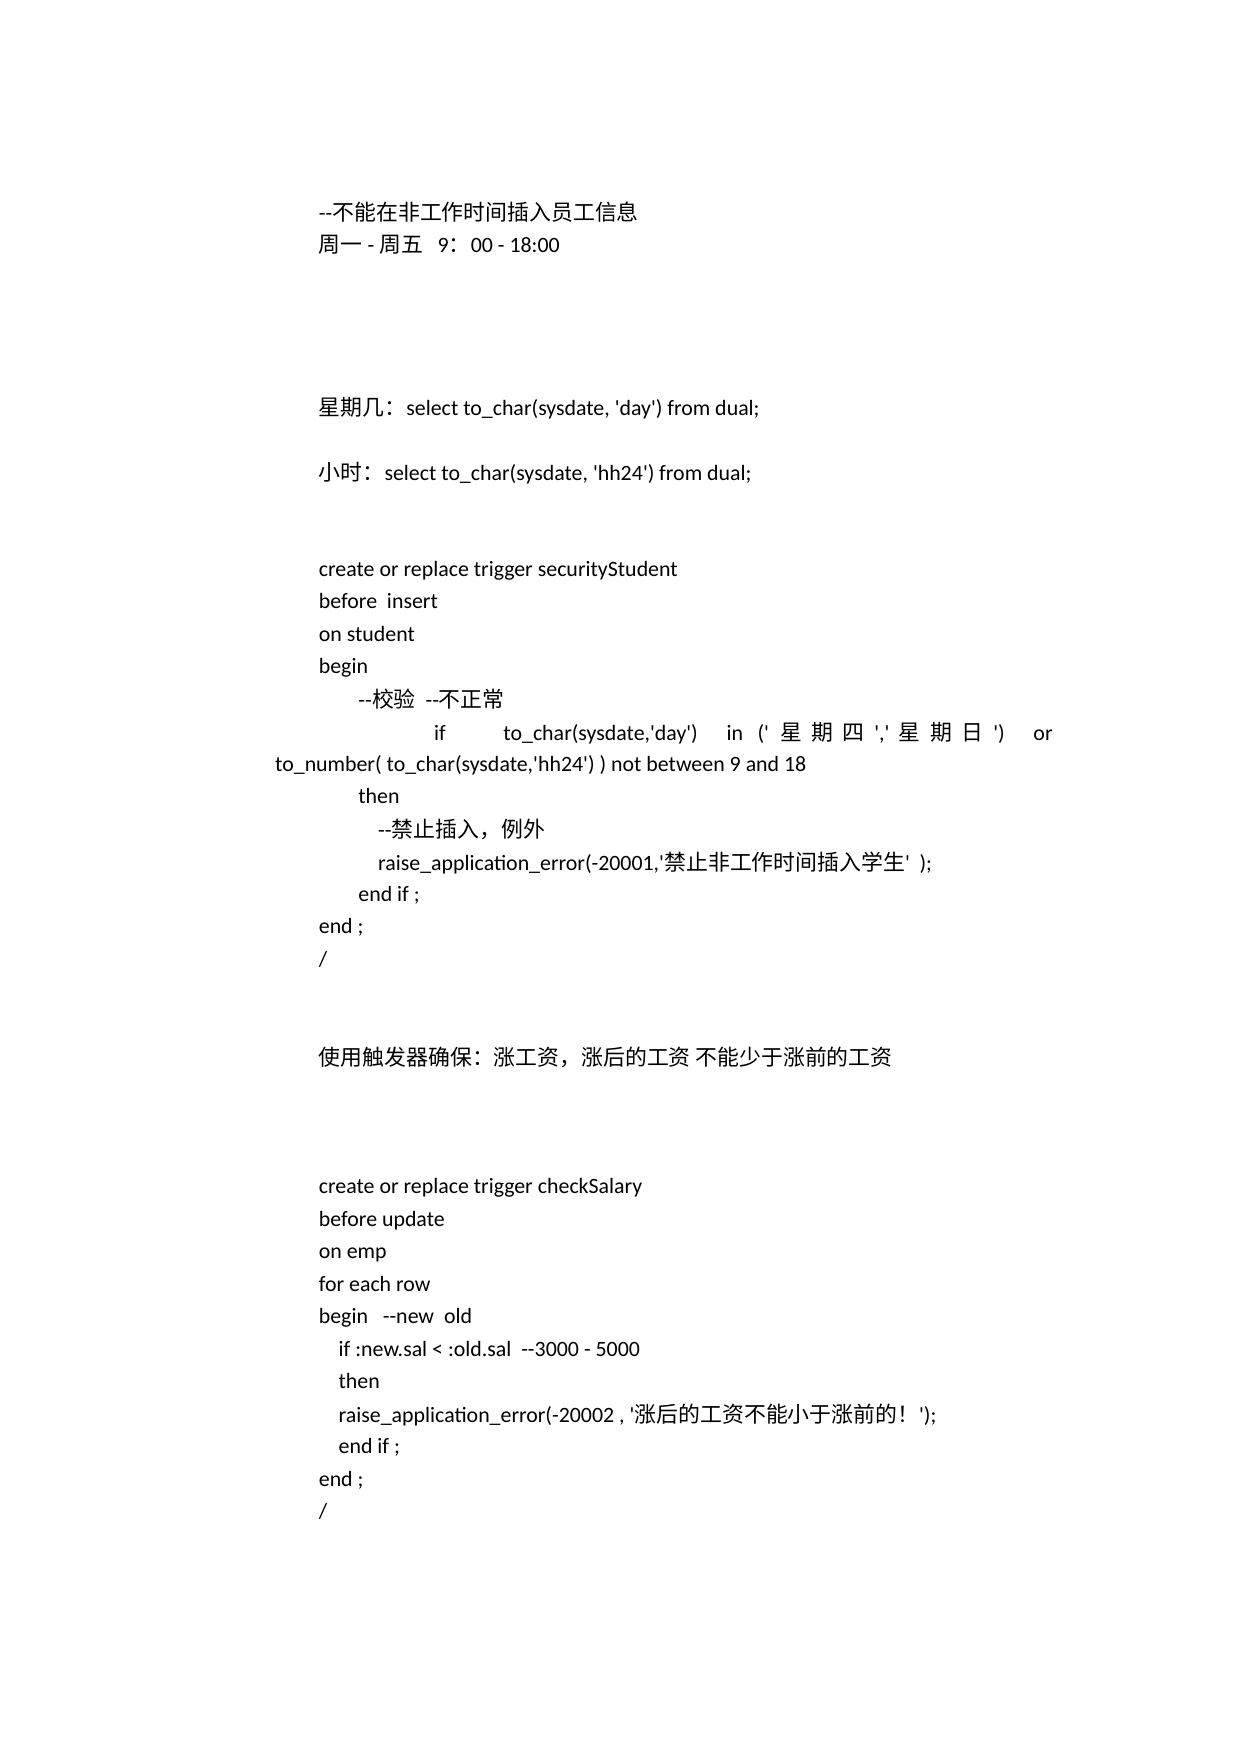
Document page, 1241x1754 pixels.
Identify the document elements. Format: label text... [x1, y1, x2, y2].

list create or replace trigger checkSalary [275, 1169, 1053, 1202]
list end if ; [275, 877, 1053, 909]
list begin [275, 649, 1053, 682]
list begin --new old [275, 1299, 1053, 1332]
list --不能在非工作时间插入员工信息 [275, 194, 1053, 227]
list on emp [275, 1234, 1053, 1267]
list create or replace trigger securityStudent [275, 552, 1053, 584]
list end ; [275, 1462, 1053, 1494]
list / [275, 942, 1053, 974]
list raise_application_error(-20002 , '涨后的工资不能小于涨前的！'); [275, 1397, 1053, 1429]
list on student [275, 617, 1053, 649]
list before insert [275, 584, 1053, 617]
list 周一 - 周五 9：00 - 18:00 [275, 227, 1053, 259]
list 小时：select to_char(sysdate, 'hh24') from dual; [275, 454, 1053, 487]
list raise_application_error(-20001,'禁止非工作时间插入学生' ); [275, 844, 1053, 877]
list 星期几：select to_char(sysdate, 'day') from dual; [275, 389, 1053, 422]
list end ; [275, 909, 1053, 942]
list then [275, 1364, 1053, 1397]
list then [275, 779, 1053, 812]
list for each row [275, 1267, 1053, 1299]
list 使用触发器确保：涨工资，涨后的工资 不能少于涨前的工资 [275, 1039, 1053, 1072]
list before update [275, 1202, 1053, 1234]
list / [275, 1494, 1053, 1527]
list if to_char(sysdate,'day') in ('星期四','星期日') or to_number( to_char(sysdate,'hh24') ) not between 9 and 18 [275, 714, 1053, 779]
list --校验 --不正常 [275, 682, 1053, 714]
list end if ; [275, 1429, 1053, 1462]
list --禁止插入，例外 [275, 812, 1053, 844]
list if :new.sal < :old.sal --3000 - 5000 [275, 1332, 1053, 1364]
